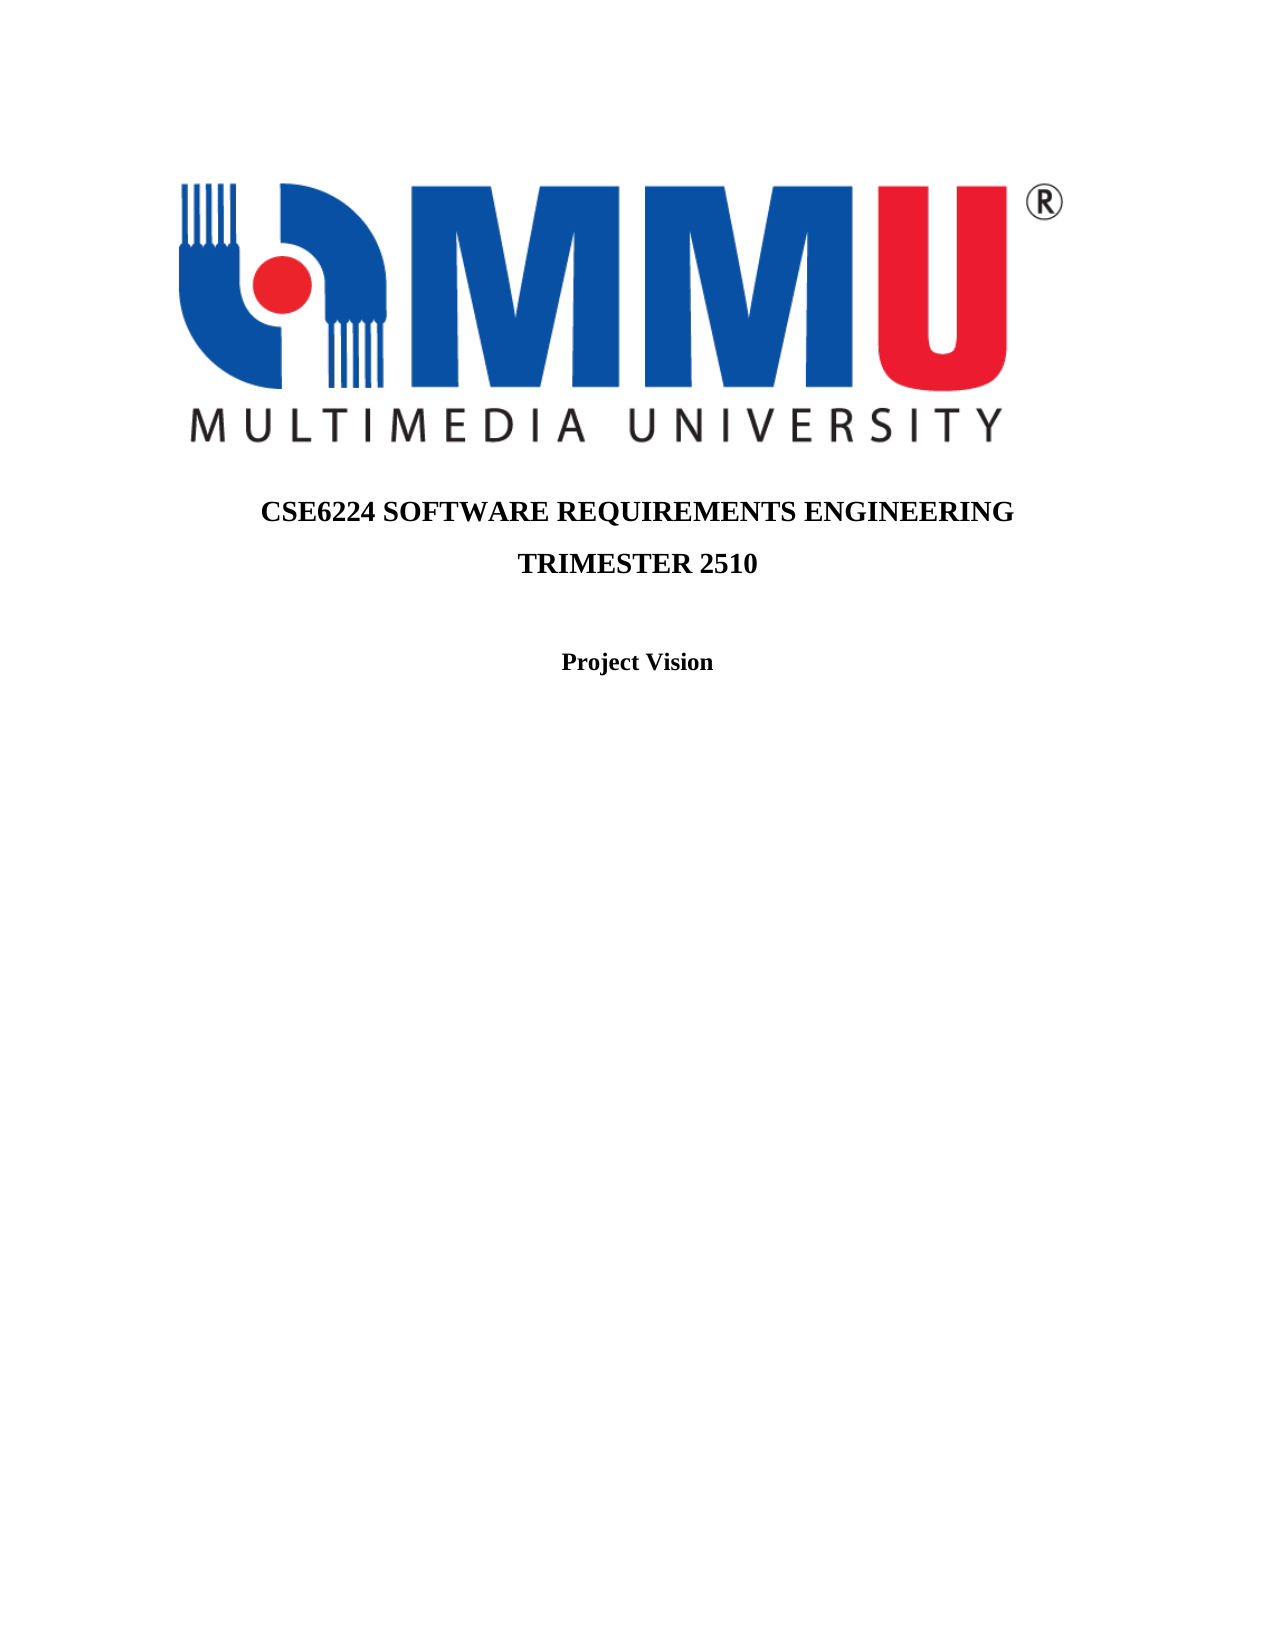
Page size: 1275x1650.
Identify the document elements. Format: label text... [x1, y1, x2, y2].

text CSE6224 SOFTWARE REQUIREMENTS ENGINEERING [150, 494, 1125, 527]
picture [150, 150, 1091, 475]
text Project Vision [150, 647, 1125, 676]
text TRIMESTER 2510 [150, 547, 1125, 580]
